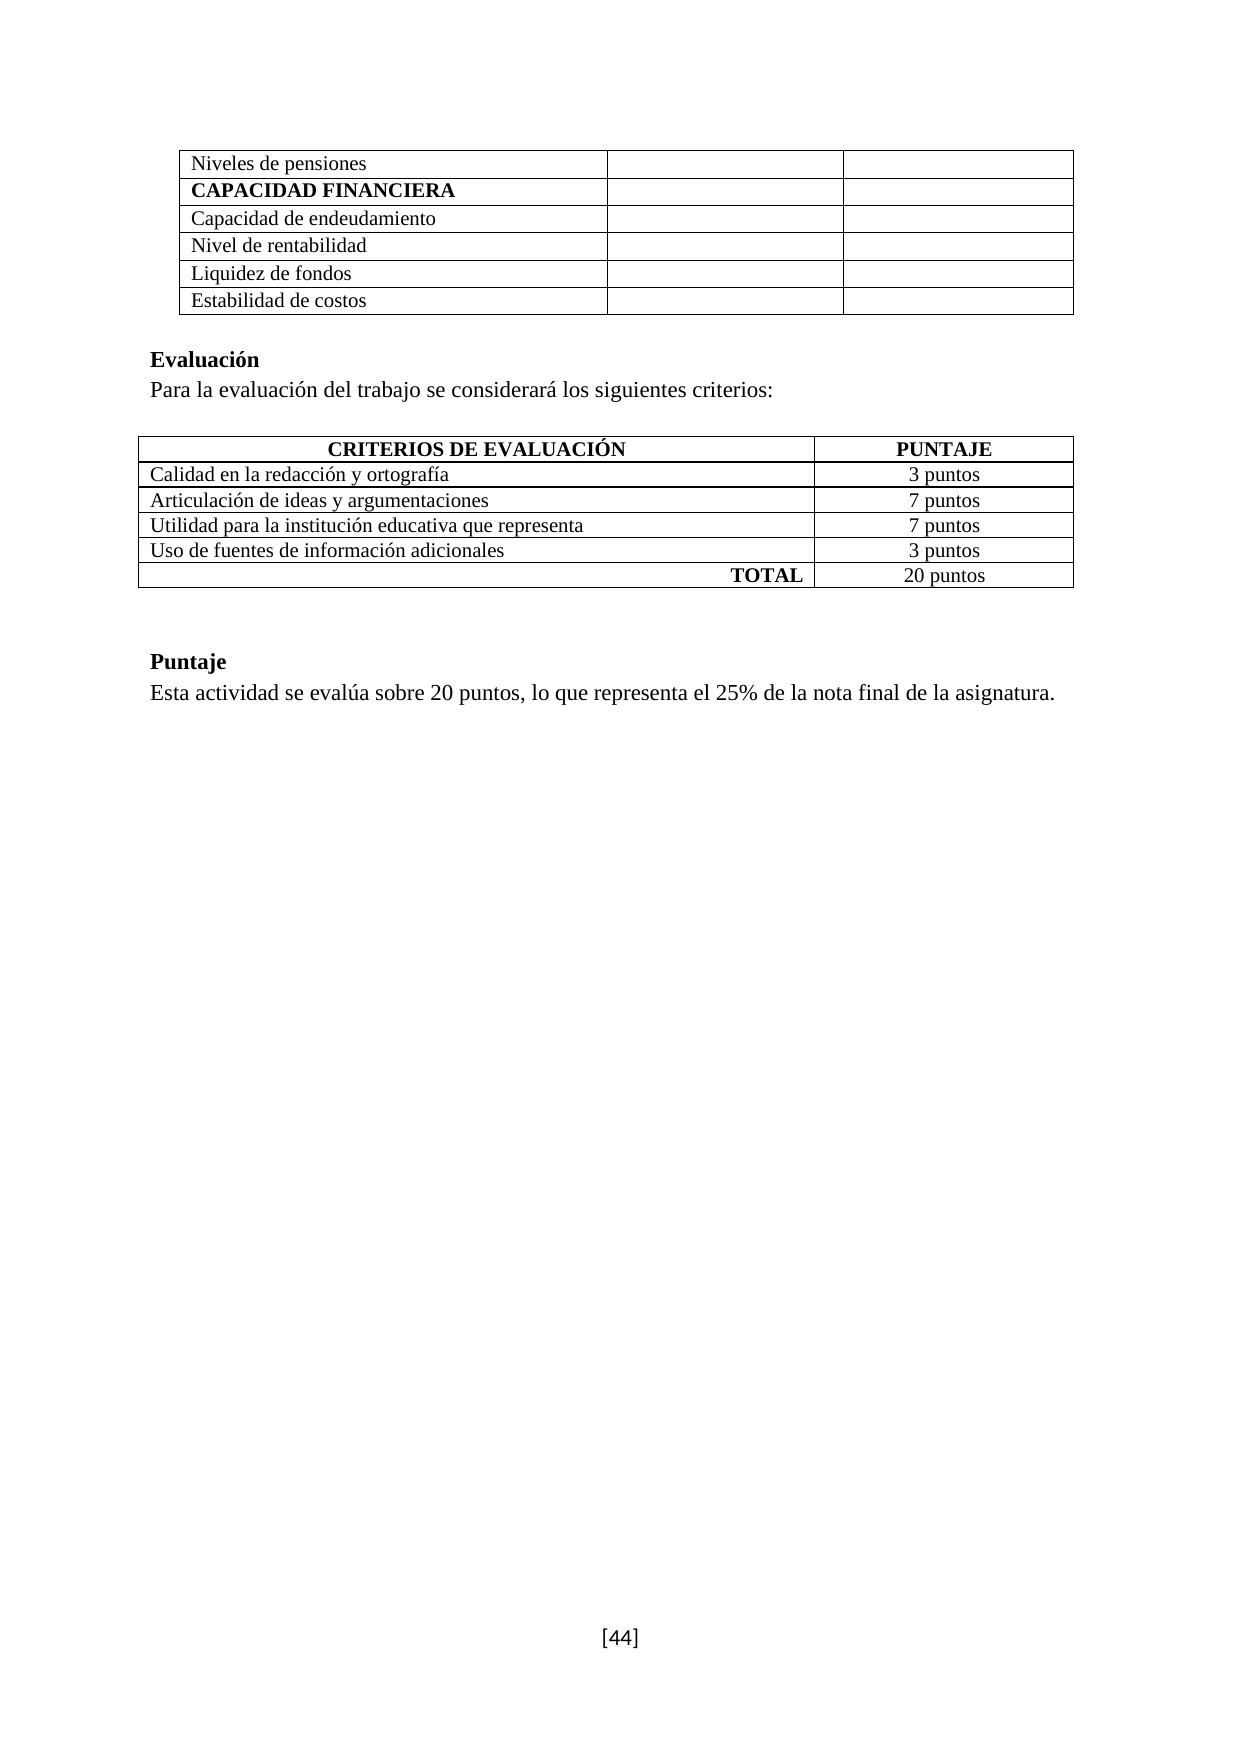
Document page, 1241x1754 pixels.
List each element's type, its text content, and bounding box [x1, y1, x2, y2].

table_cell TOTAL [139, 563, 814, 587]
table_cell [608, 179, 843, 205]
table_cell 3 puntos [815, 538, 1073, 562]
table_cell [608, 261, 843, 287]
table_header CRITERIOS DE EVALUACIÓN [139, 437, 814, 461]
table_cell [844, 151, 1073, 177]
text Evaluación [150, 346, 1090, 372]
table_cell 7 puntos [815, 513, 1073, 537]
table_cell [844, 288, 1073, 314]
text Para la evaluación del trabajo se considerará los siguientes criterios: [150, 376, 1090, 402]
table_cell [844, 261, 1073, 287]
table_cell Uso de fuentes de información adicionales [139, 538, 814, 562]
table_header PUNTAJE [815, 437, 1073, 461]
text Esta actividad se evalúa sobre 20 puntos, lo que representa el 25% de la nota final de la asignatura. [150, 678, 1090, 705]
table_cell CAPACIDAD FINANCIERA [180, 179, 607, 205]
table_cell [844, 179, 1073, 205]
table_cell Liquidez de fondos [180, 261, 607, 287]
table_cell Niveles de pensiones [180, 151, 607, 177]
table_cell [608, 206, 843, 232]
text Puntaje [150, 648, 1090, 675]
table_cell Calidad en la redacción y ortografía [139, 463, 814, 486]
table_cell Nivel de rentabilidad [180, 233, 607, 259]
table_cell Articulación de ideas y argumentaciones [139, 488, 814, 512]
table_cell Capacidad de endeudamiento [180, 206, 607, 232]
table_cell 7 puntos [815, 488, 1073, 512]
table_cell Estabilidad de costos [180, 288, 607, 314]
table_cell [608, 233, 843, 259]
table_cell Utilidad para la institución educativa que representa [139, 513, 814, 537]
table_cell [844, 233, 1073, 259]
table_cell 20 puntos [815, 563, 1073, 587]
table_cell [844, 206, 1073, 232]
table_cell 3 puntos [815, 463, 1073, 486]
table_cell [608, 151, 843, 177]
table_cell [608, 288, 843, 314]
